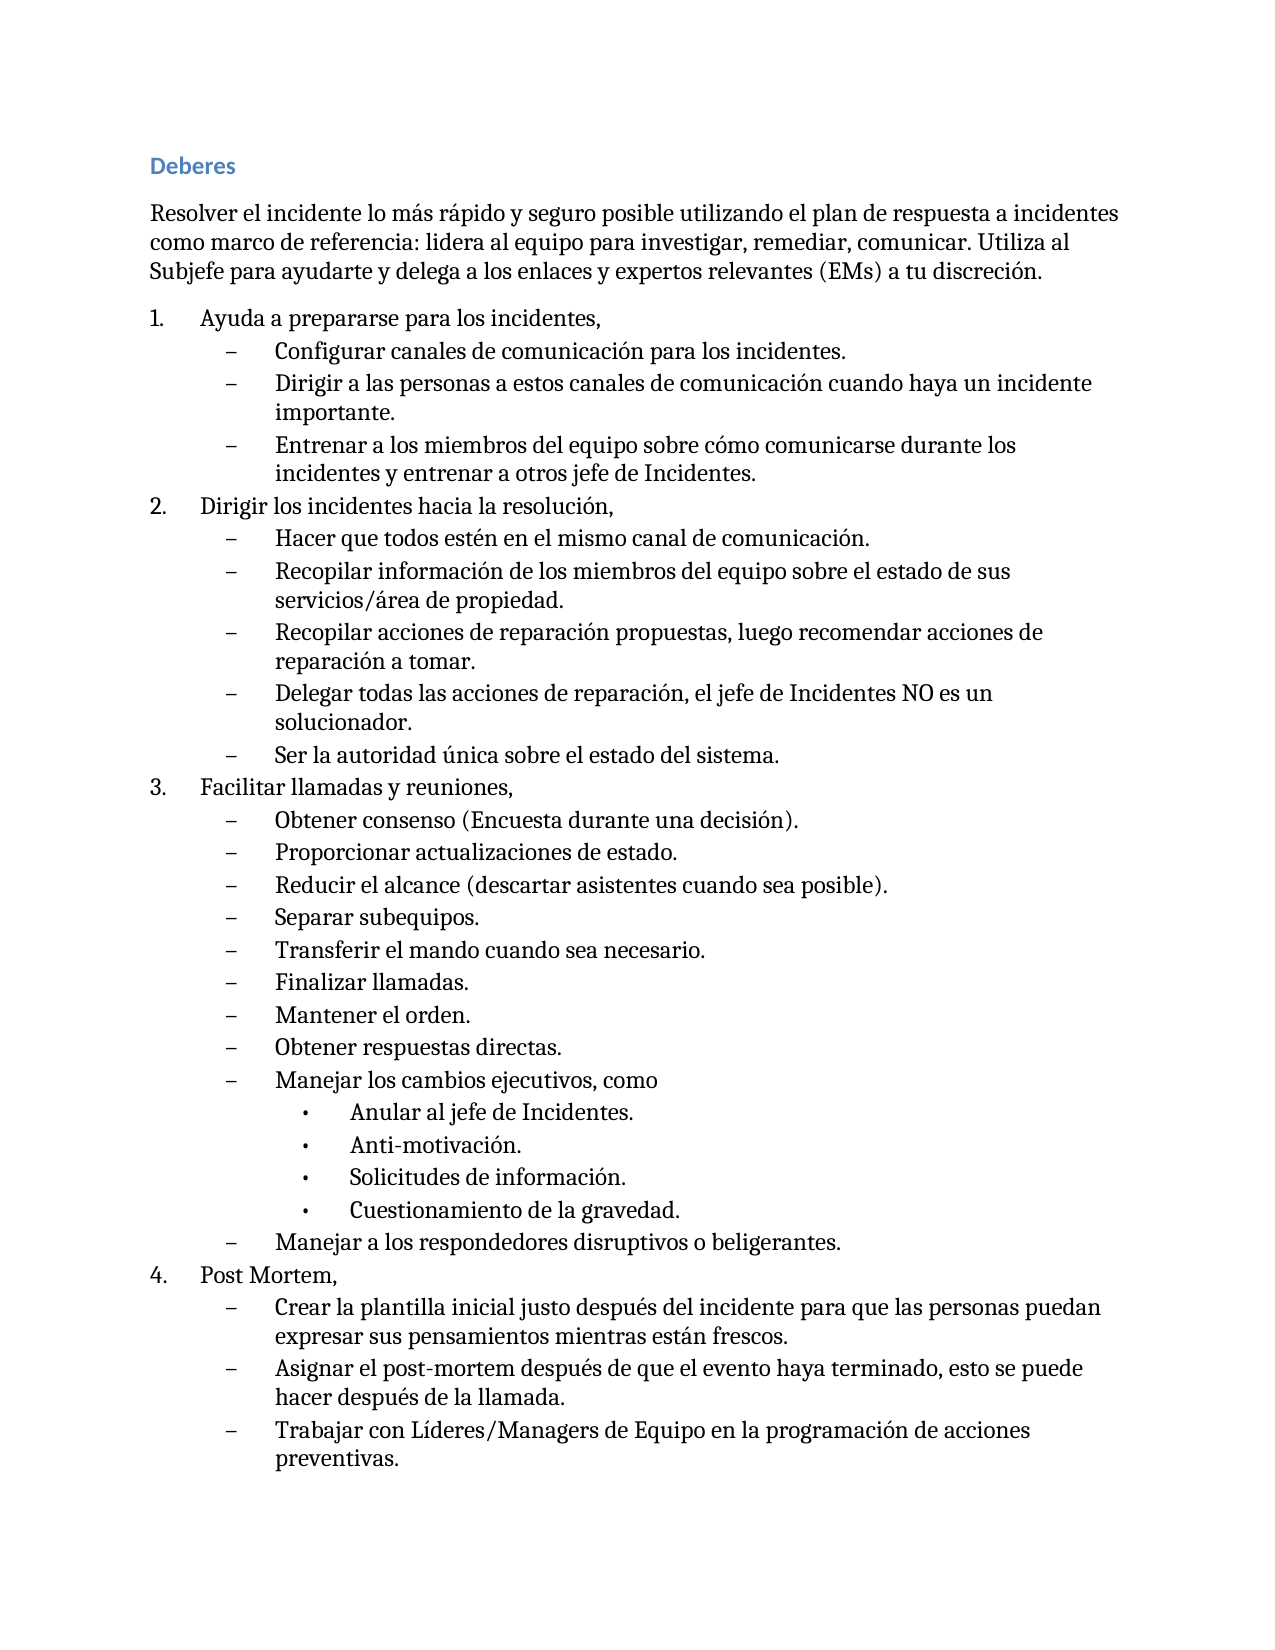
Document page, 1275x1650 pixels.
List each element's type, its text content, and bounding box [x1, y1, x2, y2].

list Hacer que todos estén en el mismo canal de comunicación. [225, 524, 1125, 553]
list Dirigir los incidentes hacia la resolución, [150, 492, 1125, 521]
list Finalizar llamadas. [225, 968, 1125, 997]
list Anti-motivación. [300, 1131, 1125, 1159]
list Cuestionamiento de la gravedad. [300, 1196, 1125, 1224]
list Transferir el mando cuando sea necesario. [225, 936, 1125, 964]
list Proporcionar actualizaciones de estado. [225, 838, 1125, 867]
list Recopilar acciones de reparación propuestas, luego recomendar acciones de reparación a tomar. [225, 618, 1125, 676]
list Ser la autoridad única sobre el estado del sistema. [225, 741, 1125, 769]
list Manejar a los respondedores disruptivos o beligerantes. [225, 1228, 1125, 1257]
list Ayuda a prepararse para los incidentes, [150, 304, 1125, 333]
list Solicitudes de información. [300, 1163, 1125, 1192]
list Separar subequipos. [225, 903, 1125, 932]
text Resolver el incidente lo más rápido y seguro posible utilizando el plan de respuesta a incidentes como marco de referencia: lidera al equipo para investigar, remediar, comunicar. Utiliza al Subjefe para ayudarte y delega a los enlaces y expertos relevantes (EMs) a tu discreción. [150, 199, 1125, 286]
list Anular al jefe de Incidentes. [300, 1098, 1125, 1127]
list Asignar el post-mortem después de que el evento haya terminado, esto se puede hacer después de la llamada. [225, 1354, 1125, 1412]
list Obtener consenso (Encuesta durante una decisión). [225, 806, 1125, 834]
subtitle Deberes [150, 150, 1125, 181]
list Reducir el alcance (descartar asistentes cuando sea posible). [225, 871, 1125, 899]
list Crear la plantilla inicial justo después del incidente para que las personas puedan expresar sus pensamientos mientras están frescos. [225, 1293, 1125, 1351]
list Entrenar a los miembros del equipo sobre cómo comunicarse durante los incidentes y entrenar a otros jefe de Incidentes. [225, 431, 1125, 488]
list Dirigir a las personas a estos canales de comunicación cuando haya un incidente importante. [225, 369, 1125, 427]
list Facilitar llamadas y reuniones, [150, 773, 1125, 802]
list Manejar los cambios ejecutivos, como [225, 1066, 1125, 1094]
list Post Mortem, [150, 1261, 1125, 1289]
list Obtener respuestas directas. [225, 1033, 1125, 1062]
list Configurar canales de comunicación para los incidentes. [225, 337, 1125, 366]
list Recopilar información de los miembros del equipo sobre el estado de sus servicios/área de propiedad. [225, 557, 1125, 614]
list Trabajar con Líderes/Managers de Equipo en la programación de acciones preventivas. [225, 1416, 1125, 1473]
list Delegar todas las acciones de reparación, el jefe de Incidentes NO es un solucionador. [225, 679, 1125, 737]
list Mantener el orden. [225, 1001, 1125, 1029]
